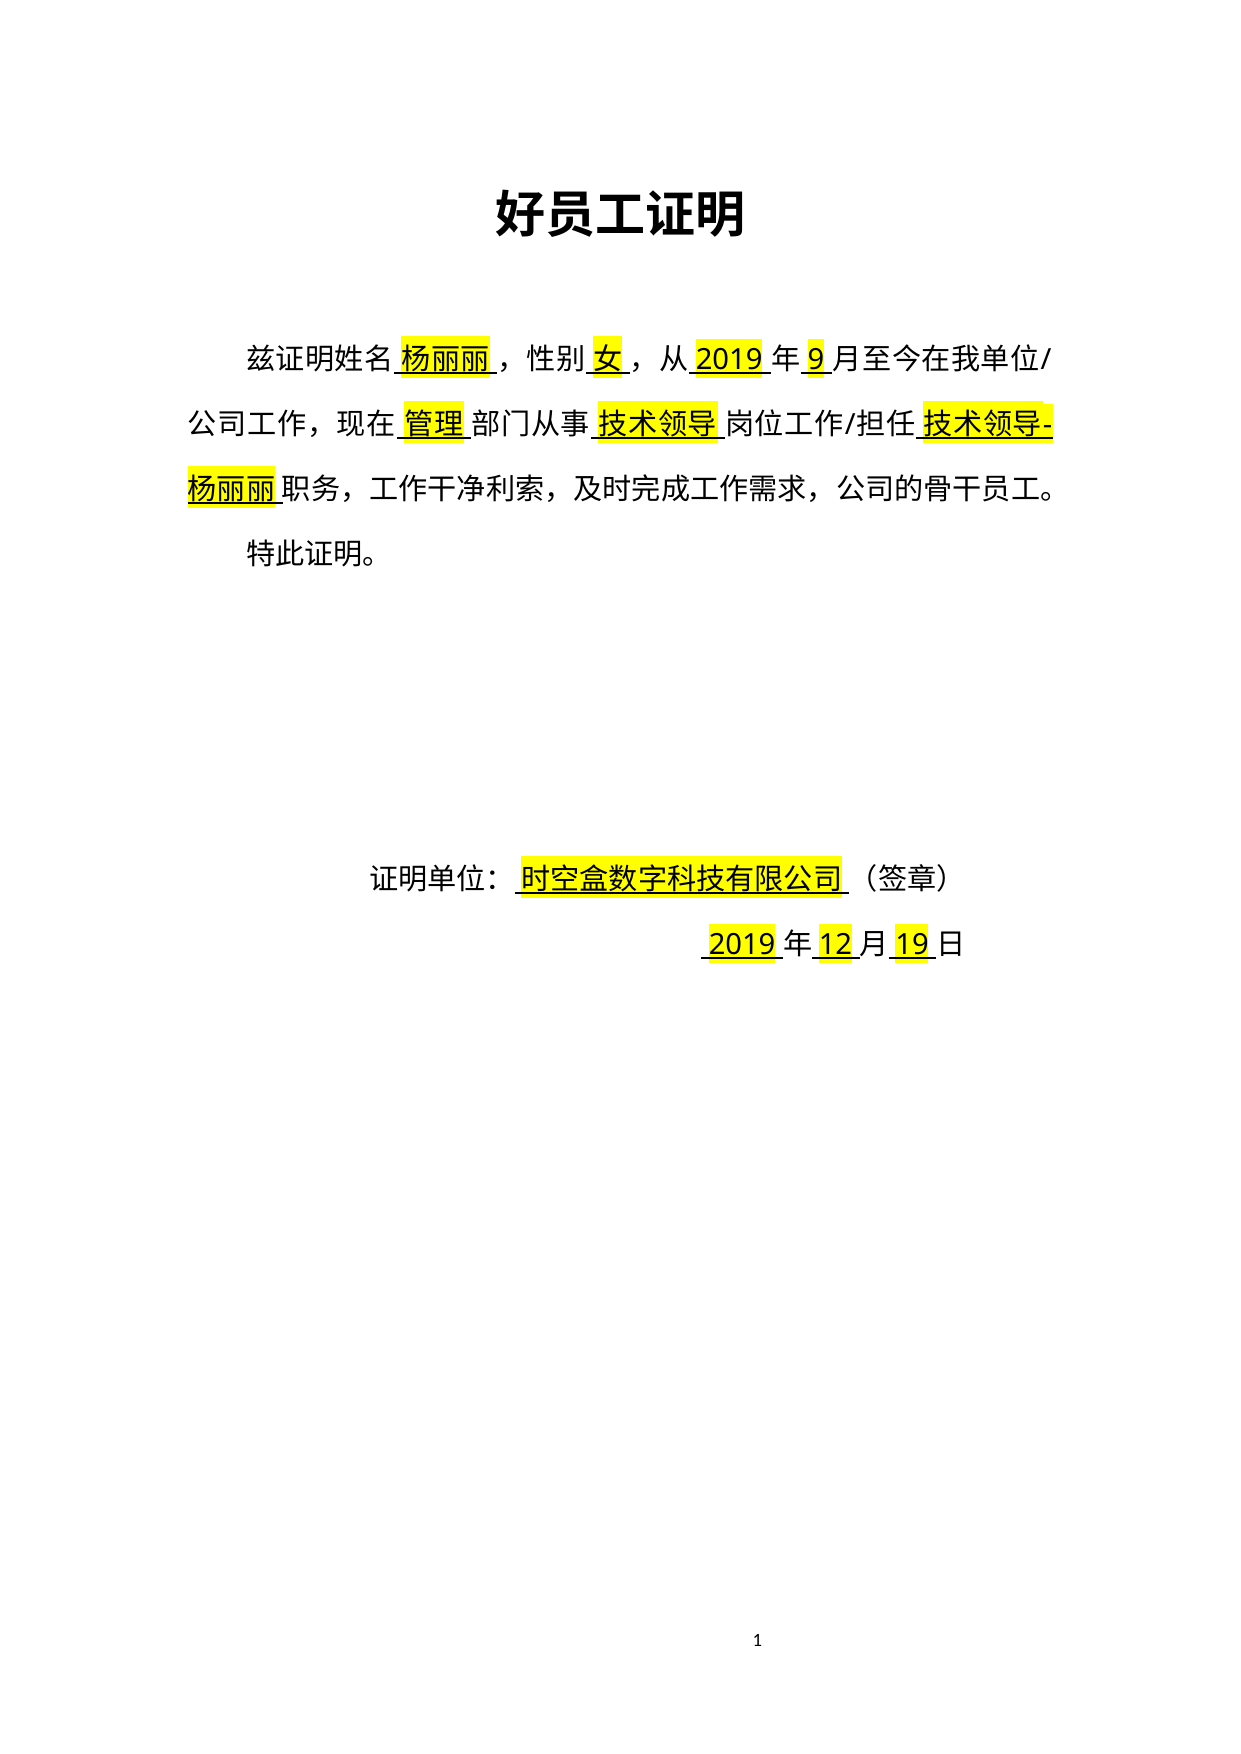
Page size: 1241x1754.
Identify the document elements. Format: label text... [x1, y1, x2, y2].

text 2019 年 12 月 19 日 [187, 909, 965, 974]
text 特此证明。 [187, 519, 1053, 584]
text 好员工证明 [187, 162, 1053, 259]
text 证明单位： 时空盒数字科技有限公司 （签章） [187, 844, 965, 909]
text 兹证明姓名 杨丽丽 ，性别 女 ，从 2019 年 9 月至今在我单位/公司工作，现在 管理 部门从事 技术领导 岗位工作/担任 技术领导-杨丽丽 职务，工作干净利索，及时完成工作需求，公司的骨干员工。 [187, 324, 1053, 519]
